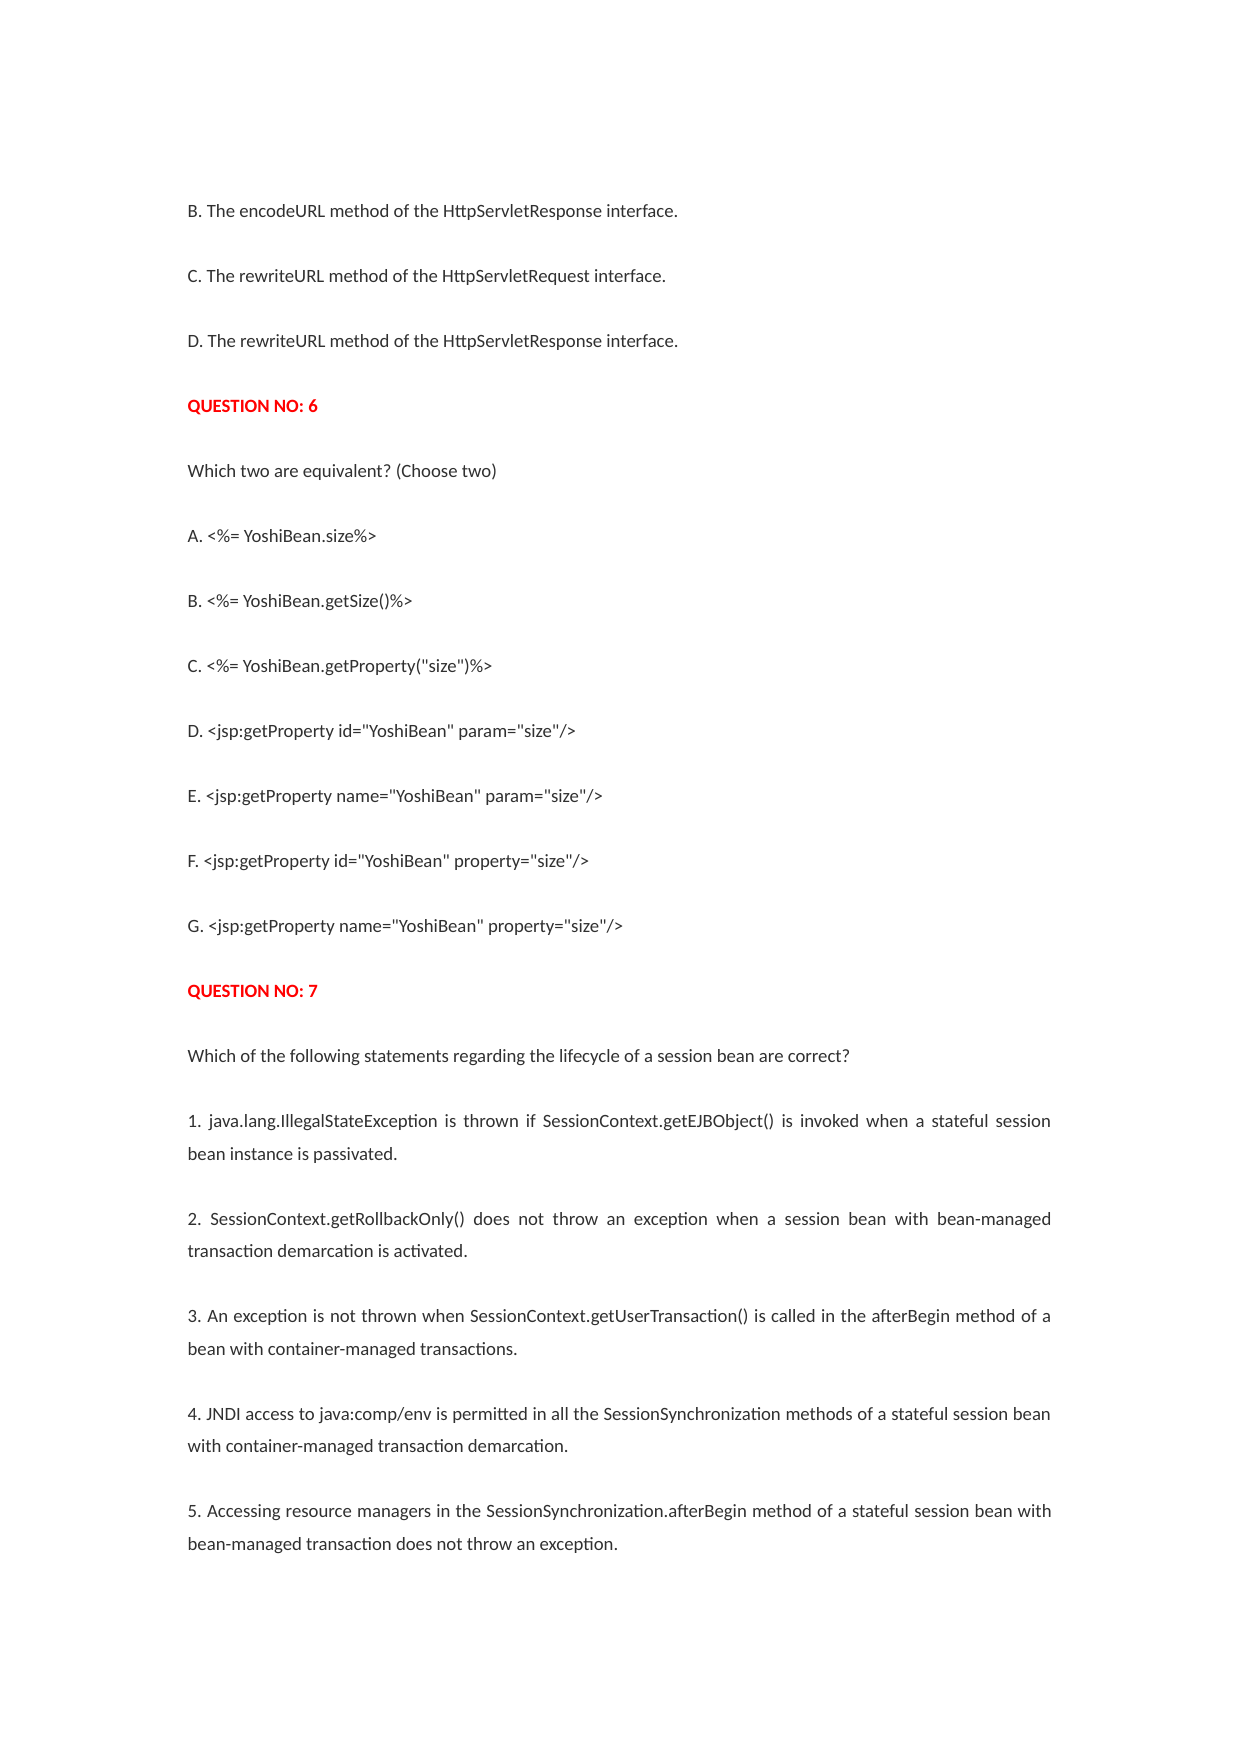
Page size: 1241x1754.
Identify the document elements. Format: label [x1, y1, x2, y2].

text [187, 162, 1053, 1559]
